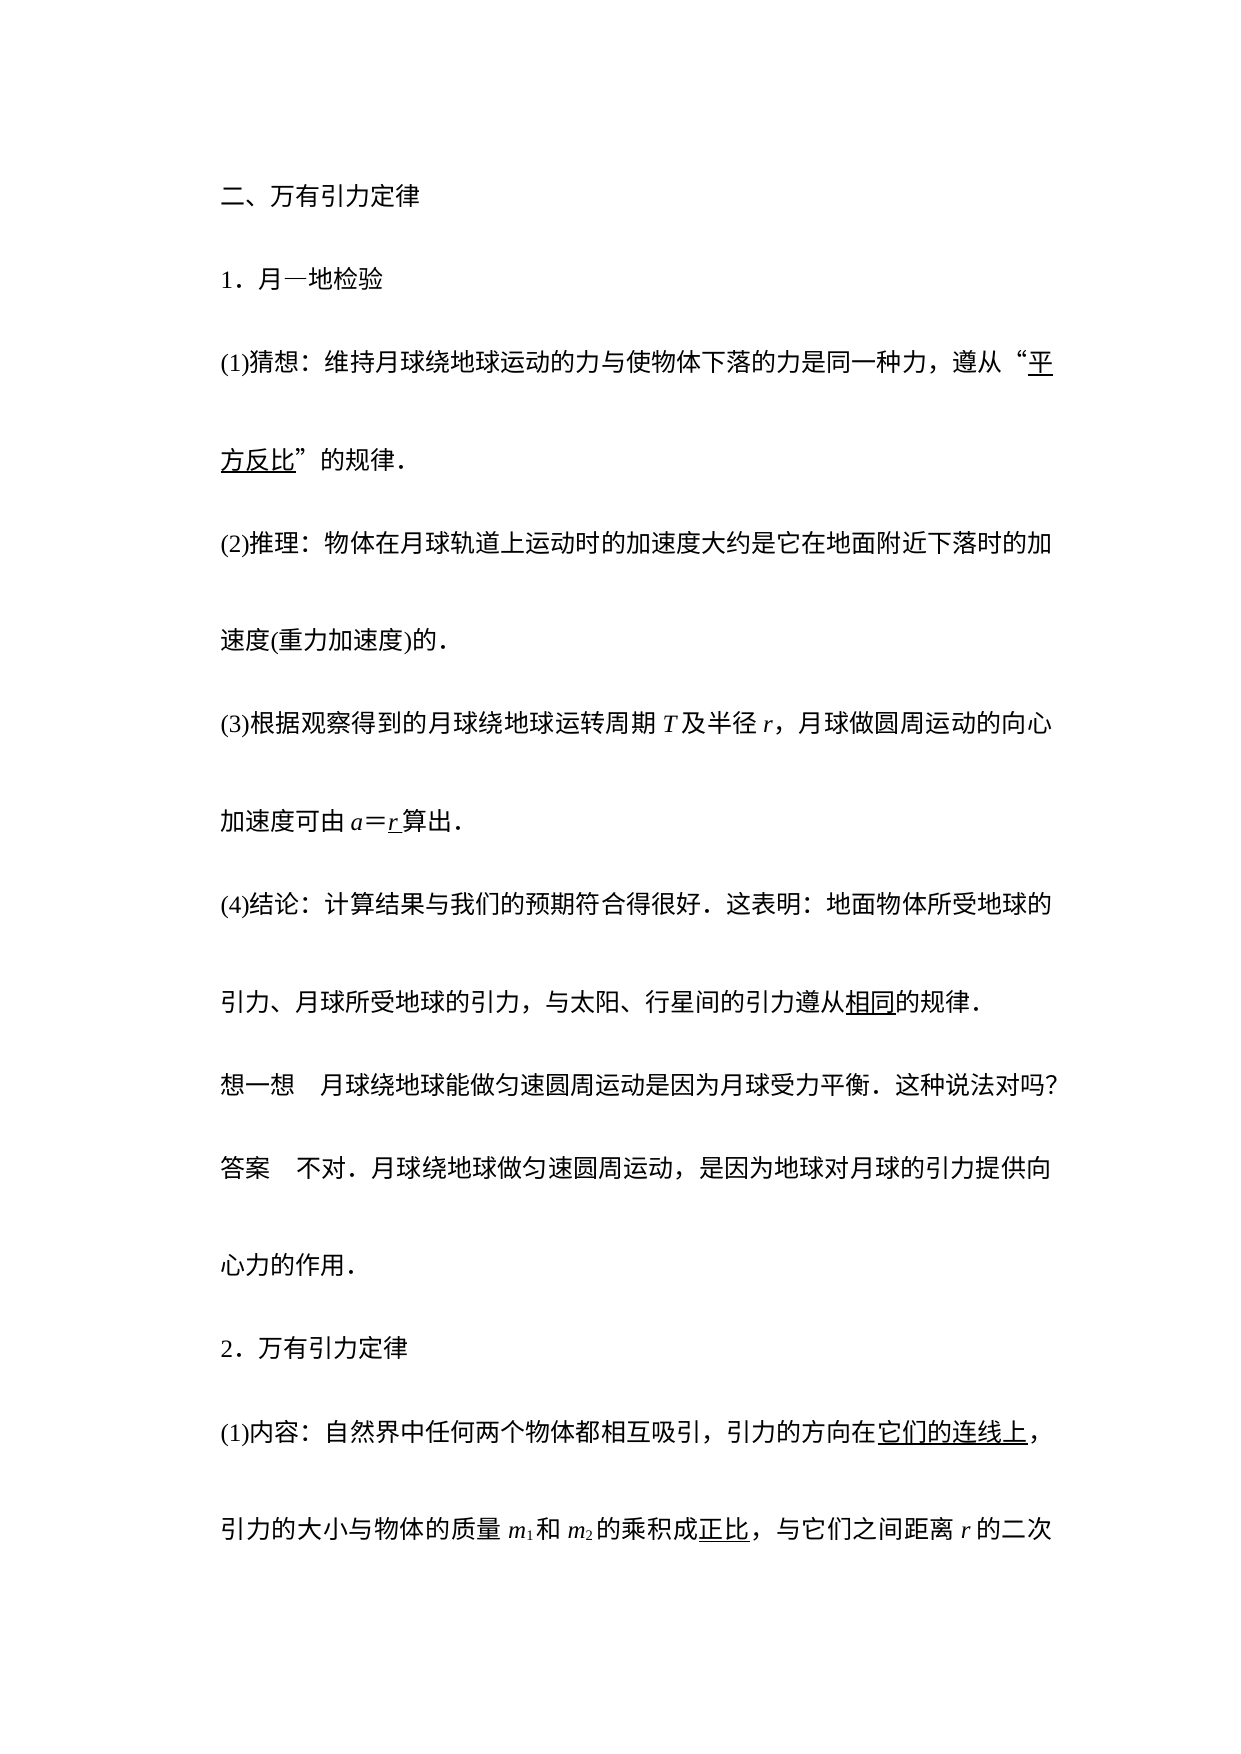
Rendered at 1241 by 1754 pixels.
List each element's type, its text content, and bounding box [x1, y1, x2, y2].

text (2)推理：物体在月球轨道上运动时的加速度大约是它在地面附近下落时的加速度(重力加速度)的． [220, 509, 1053, 671]
text (3)根据观察得到的月球绕地球运转周期T及半径r，月球做圆周运动的向心加速度可由a＝r算出． [220, 689, 1053, 852]
text 2．万有引力定律 [220, 1314, 1053, 1379]
text (1)猜想：维持月球绕地球运动的力与使物体下落的力是同一种力，遵从“平方反比”的规律． [220, 328, 1053, 491]
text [220, 1398, 1053, 1560]
text 二、万有引力定律 [220, 162, 1053, 227]
text 答案 不对．月球绕地球做匀速圆周运动，是因为地球对月球的引力提供向心力的作用． [220, 1134, 1053, 1296]
text (4)结论：计算结果与我们的预期符合得很好．这表明：地面物体所受地球的引力、月球所受地球的引力，与太阳、行星间的引力遵从相同的规律． [220, 870, 1053, 1033]
text 1．月—地检验 [220, 245, 1053, 310]
text 想一想 月球绕地球能做匀速圆周运动是因为月球受力平衡．这种说法对吗？ [220, 1051, 1053, 1116]
